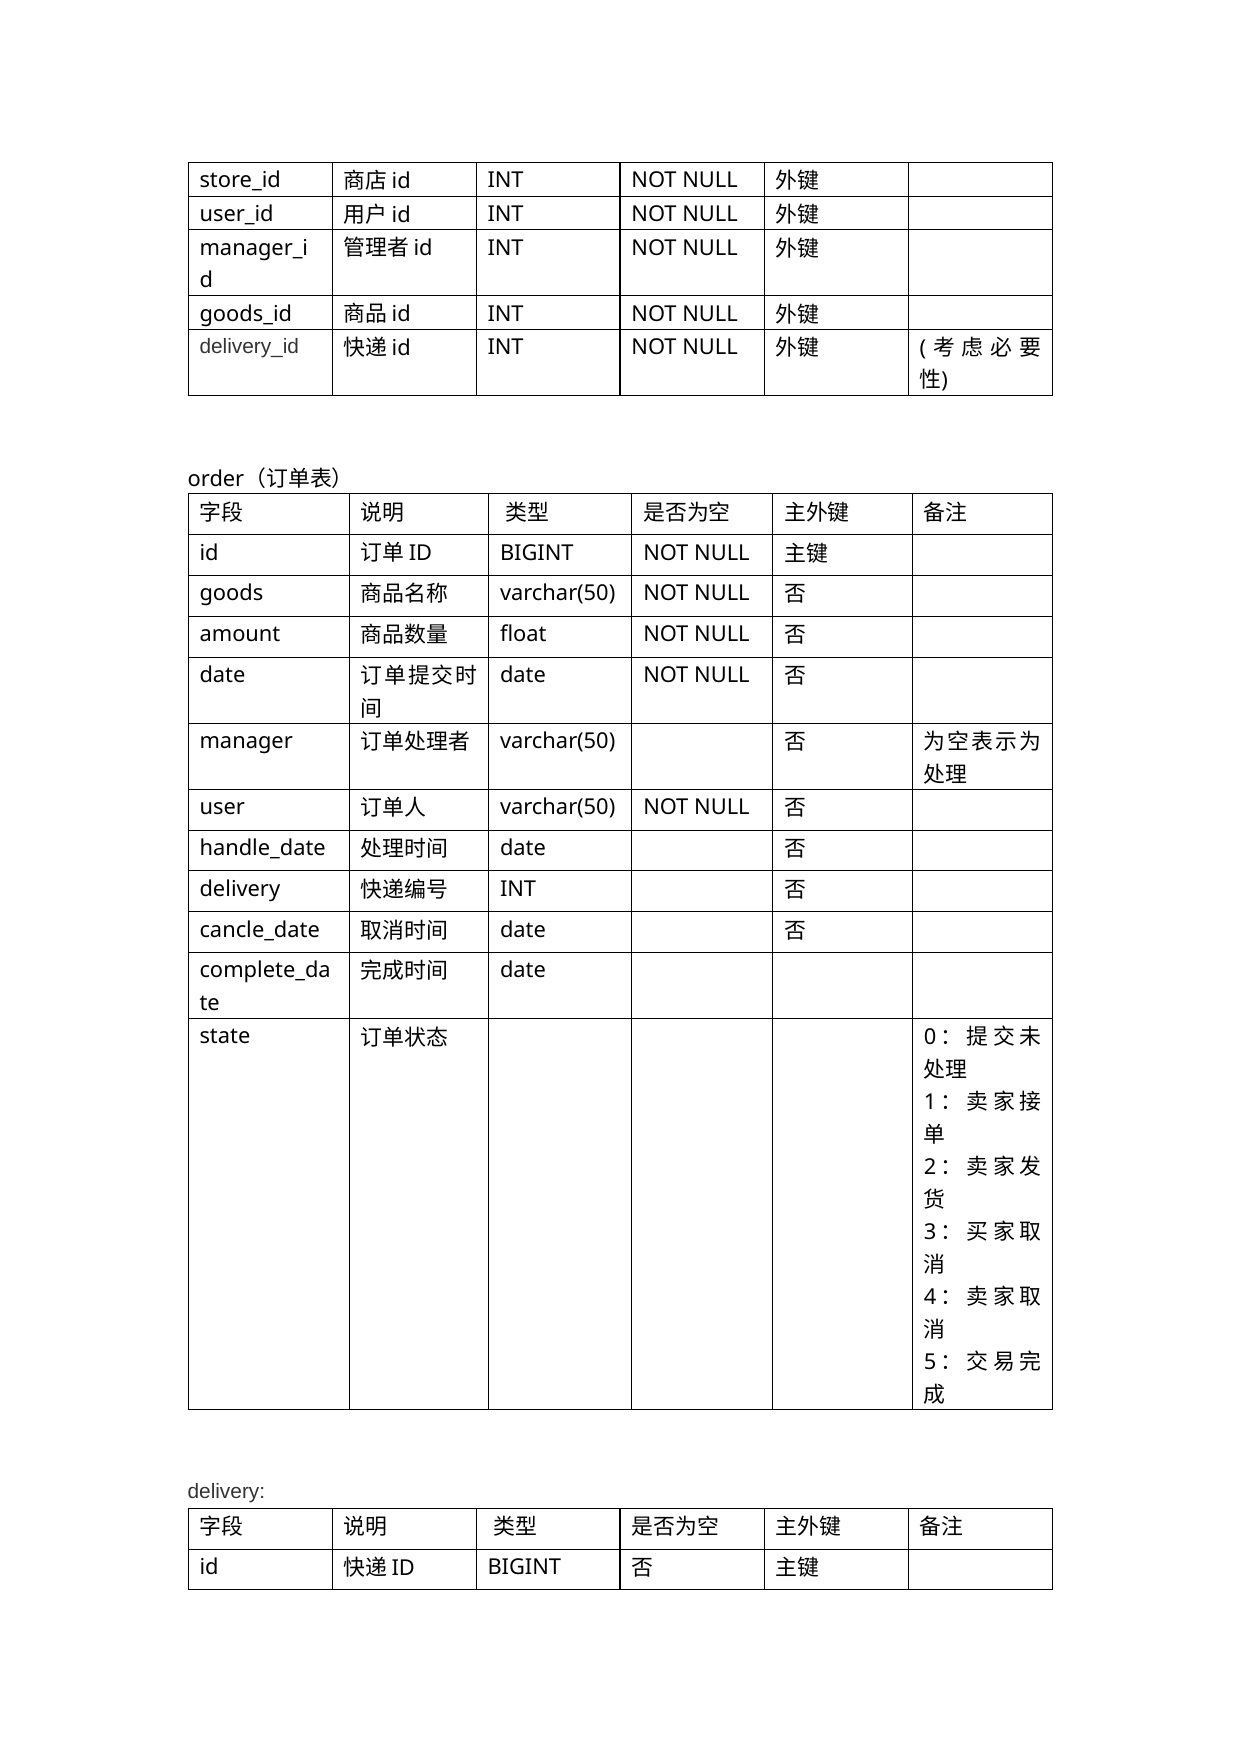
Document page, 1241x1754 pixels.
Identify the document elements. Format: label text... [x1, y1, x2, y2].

table_cell 商店id [333, 163, 476, 196]
table_cell NOT NULL [621, 330, 764, 395]
table_cell 主键 [765, 1550, 908, 1589]
table_cell 用户id [333, 197, 476, 229]
table_cell NOT NULL [632, 535, 772, 575]
table_header 是否为空 [632, 494, 772, 534]
table_cell [909, 296, 1052, 329]
table_cell NOT NULL [621, 163, 764, 196]
table_cell 商品名称 [350, 576, 488, 616]
table_cell NOT NULL [632, 658, 772, 723]
table_cell 订单ID [350, 535, 488, 575]
table_cell [632, 724, 772, 789]
table_cell [489, 1019, 631, 1409]
table_cell INT [477, 330, 619, 395]
table_cell 取消时间 [350, 912, 488, 952]
table_cell 否 [773, 871, 912, 911]
text delivery: [187, 1475, 1053, 1508]
table_cell 主键 [773, 535, 912, 575]
table_cell [632, 953, 772, 1018]
table_cell date [189, 658, 349, 723]
table_cell [913, 871, 1052, 911]
table_cell cancle_date [189, 912, 349, 952]
table_cell id [189, 1550, 332, 1589]
table_cell 否 [773, 912, 912, 952]
table_header 类型 [477, 1509, 619, 1548]
table_cell [773, 953, 912, 1018]
table_cell 订单提交时间 [350, 658, 488, 723]
table_cell date [489, 912, 631, 952]
table_header 字段 [189, 1509, 332, 1548]
table_cell date [489, 658, 631, 723]
table_header 备注 [913, 494, 1052, 534]
table_cell INT [477, 296, 619, 329]
table_cell 否 [773, 790, 912, 829]
table_cell [913, 658, 1052, 723]
table_cell state [189, 1019, 349, 1409]
table_header 说明 [350, 494, 488, 534]
table_cell 外键 [765, 230, 908, 295]
table_cell 外键 [765, 296, 908, 329]
table_cell 0：提交未处理 1：卖家接单 2：卖家发货 3：买家取消 4：卖家取消 5：交易完成 [913, 1019, 1052, 1409]
table_cell complete_date [189, 953, 349, 1018]
table_cell NOT NULL [632, 576, 772, 616]
table_cell 商品id [333, 296, 476, 329]
table_cell manager_id [189, 230, 332, 295]
table_cell NOT NULL [632, 617, 772, 657]
table_cell 订单人 [350, 790, 488, 829]
table_cell handle_date [189, 831, 349, 870]
table_cell NOT NULL [632, 790, 772, 829]
table_cell NOT NULL [621, 296, 764, 329]
table_cell [913, 535, 1052, 575]
table_cell amount [189, 617, 349, 657]
table_cell 订单处理者 [350, 724, 488, 789]
table_cell date [489, 831, 631, 870]
table_cell (考虑必要性) [909, 330, 1052, 395]
table_cell INT [477, 163, 619, 196]
table_cell 为空表示为处理 [913, 724, 1052, 789]
table_cell id [189, 535, 349, 575]
table_cell [913, 617, 1052, 657]
table_cell 处理时间 [350, 831, 488, 870]
table_header 主外键 [773, 494, 912, 534]
table_cell [913, 953, 1052, 1018]
table_cell delivery [189, 871, 349, 911]
table_header 主外键 [765, 1509, 908, 1548]
table_cell varchar(50) [489, 724, 631, 789]
table_cell 外键 [765, 163, 908, 196]
table_cell goods_id [189, 296, 332, 329]
table_cell BIGINT [477, 1550, 619, 1589]
table_header 说明 [333, 1509, 476, 1548]
table_cell 订单状态 [350, 1019, 488, 1409]
table_cell BIGINT [489, 535, 631, 575]
table_cell INT [477, 230, 619, 295]
table_cell 快递编号 [350, 871, 488, 911]
table_cell [913, 912, 1052, 952]
table_cell [913, 790, 1052, 829]
table_cell user [189, 790, 349, 829]
table_cell [909, 197, 1052, 229]
text order（订单表） [187, 461, 1053, 493]
table_cell delivery_id [189, 330, 332, 395]
table_cell [913, 831, 1052, 870]
table_cell store_id [189, 163, 332, 196]
table_cell 否 [773, 724, 912, 789]
table_cell varchar(50) [489, 576, 631, 616]
table_cell INT [489, 871, 631, 911]
table_cell 完成时间 [350, 953, 488, 1018]
table_cell [909, 230, 1052, 295]
table_cell goods [189, 576, 349, 616]
table_cell 外键 [765, 330, 908, 395]
table_cell [632, 831, 772, 870]
table_cell 否 [773, 831, 912, 870]
table_cell [632, 1019, 772, 1409]
table_cell 快递ID [333, 1550, 476, 1589]
table_cell manager [189, 724, 349, 789]
table_cell [913, 576, 1052, 616]
table_cell date [489, 953, 631, 1018]
table_cell [909, 1550, 1052, 1589]
table_cell NOT NULL [621, 230, 764, 295]
table_cell 商品数量 [350, 617, 488, 657]
table_cell 管理者id [333, 230, 476, 295]
table_cell 否 [773, 617, 912, 657]
table_cell float [489, 617, 631, 657]
table_cell [909, 163, 1052, 196]
table_header 是否为空 [621, 1509, 764, 1548]
table_cell [632, 912, 772, 952]
table_cell user_id [189, 197, 332, 229]
table_cell 外键 [765, 197, 908, 229]
table_cell [773, 1019, 912, 1409]
table_cell 快递id [333, 330, 476, 395]
table_header 备注 [909, 1509, 1052, 1548]
table_cell NOT NULL [621, 197, 764, 229]
table_cell INT [477, 197, 619, 229]
table_cell varchar(50) [489, 790, 631, 829]
table_cell [632, 871, 772, 911]
table_cell 否 [773, 658, 912, 723]
table_header 字段 [189, 494, 349, 534]
table_header 类型 [489, 494, 631, 534]
table_cell 否 [773, 576, 912, 616]
table_cell 否 [621, 1550, 764, 1589]
